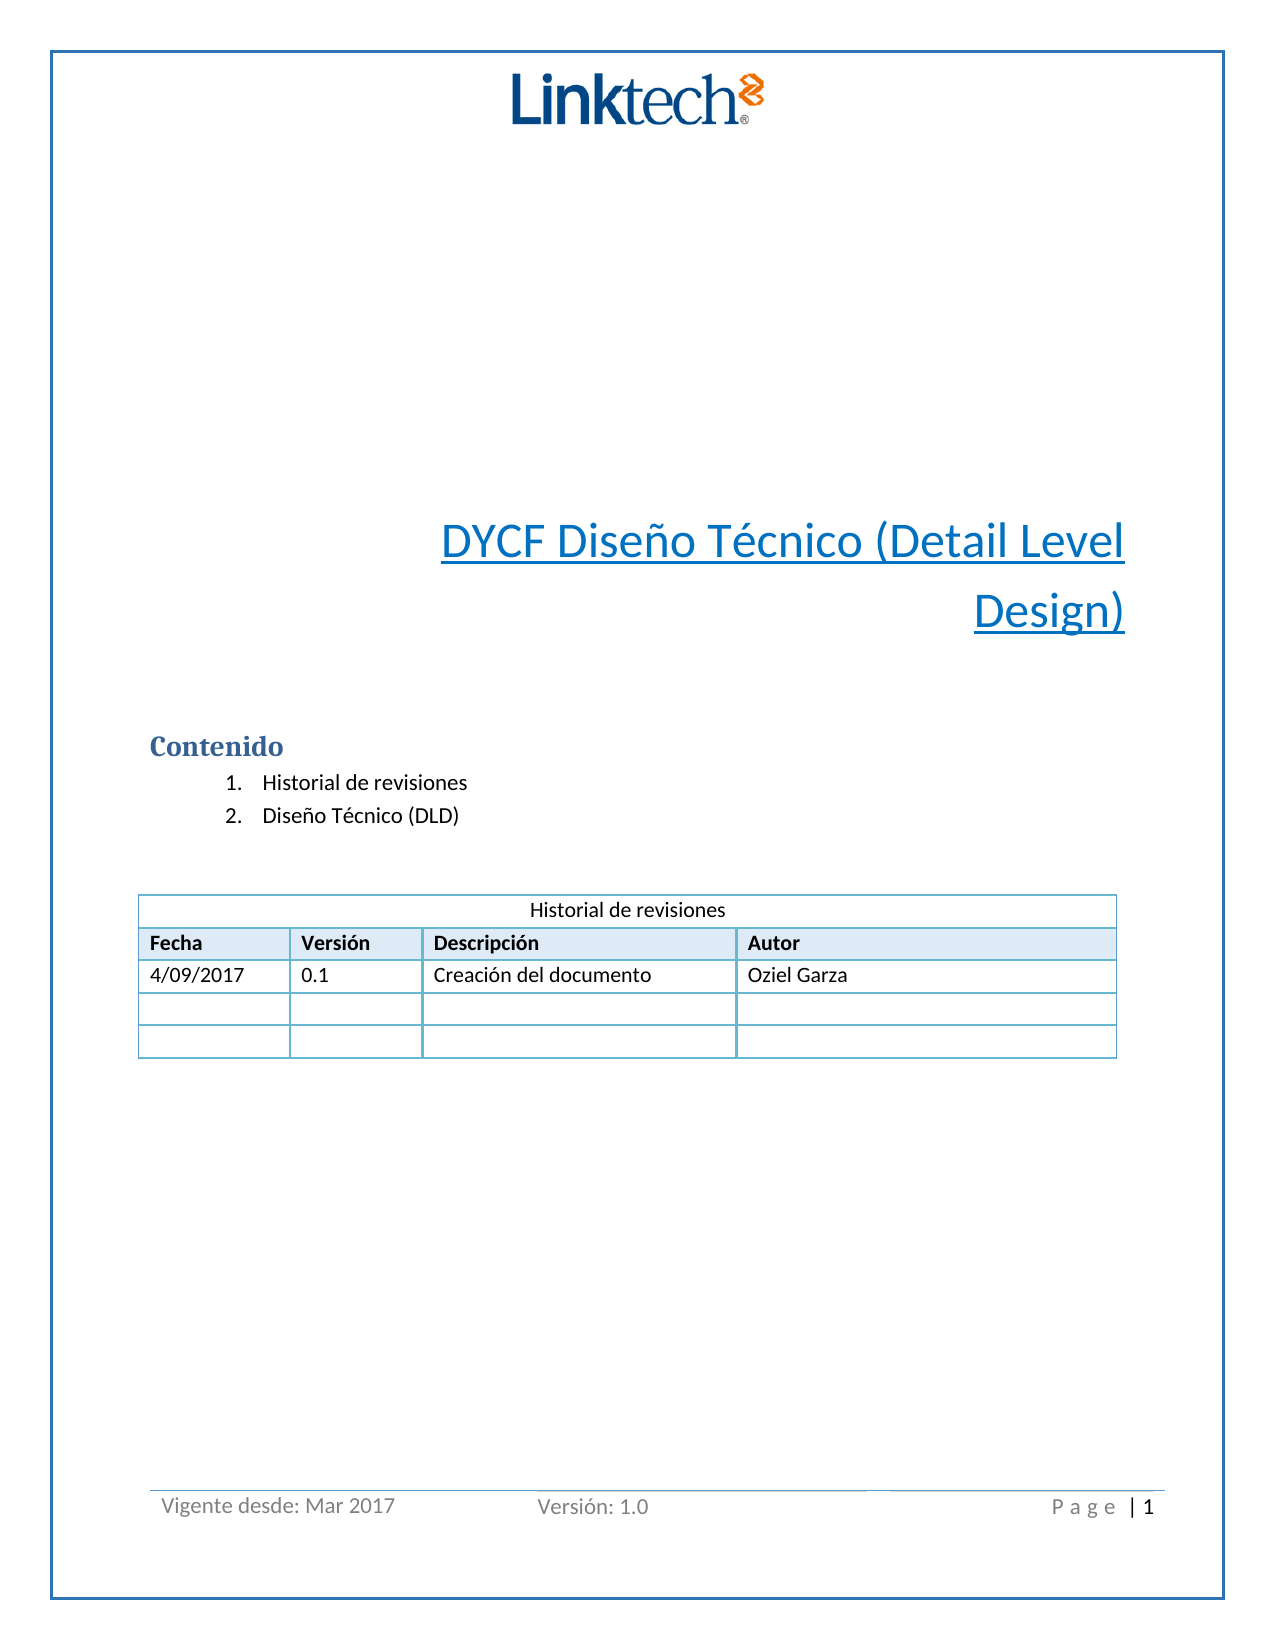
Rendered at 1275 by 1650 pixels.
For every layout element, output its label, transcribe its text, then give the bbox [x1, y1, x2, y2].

table_cell 0.1 [291, 961, 421, 992]
table_cell [291, 994, 421, 1024]
table_cell [738, 1026, 1116, 1057]
table_cell 4/09/2017 [139, 961, 289, 992]
table_cell [424, 994, 735, 1024]
list Historial de revisiones [225, 768, 1125, 797]
table_cell [291, 1026, 421, 1057]
table_cell Creación del documento [424, 961, 735, 992]
table_cell Autor [738, 929, 1116, 959]
table_cell Oziel Garza [738, 961, 1116, 992]
list Diseño Técnico (DLD) [225, 801, 1125, 829]
table_cell Versión [291, 929, 421, 959]
table_cell [738, 994, 1116, 1024]
table_cell Fecha [139, 929, 289, 959]
text Contenido [150, 730, 1125, 763]
table_cell Descripción [424, 929, 735, 959]
picture [507, 67, 764, 127]
table_cell [424, 1026, 735, 1057]
table_header Historial de revisiones [139, 896, 1116, 927]
table_cell [139, 994, 289, 1024]
text DYCF Diseño Técnico (Detail Level Design) [416, 509, 1125, 640]
table_cell [139, 1026, 289, 1057]
